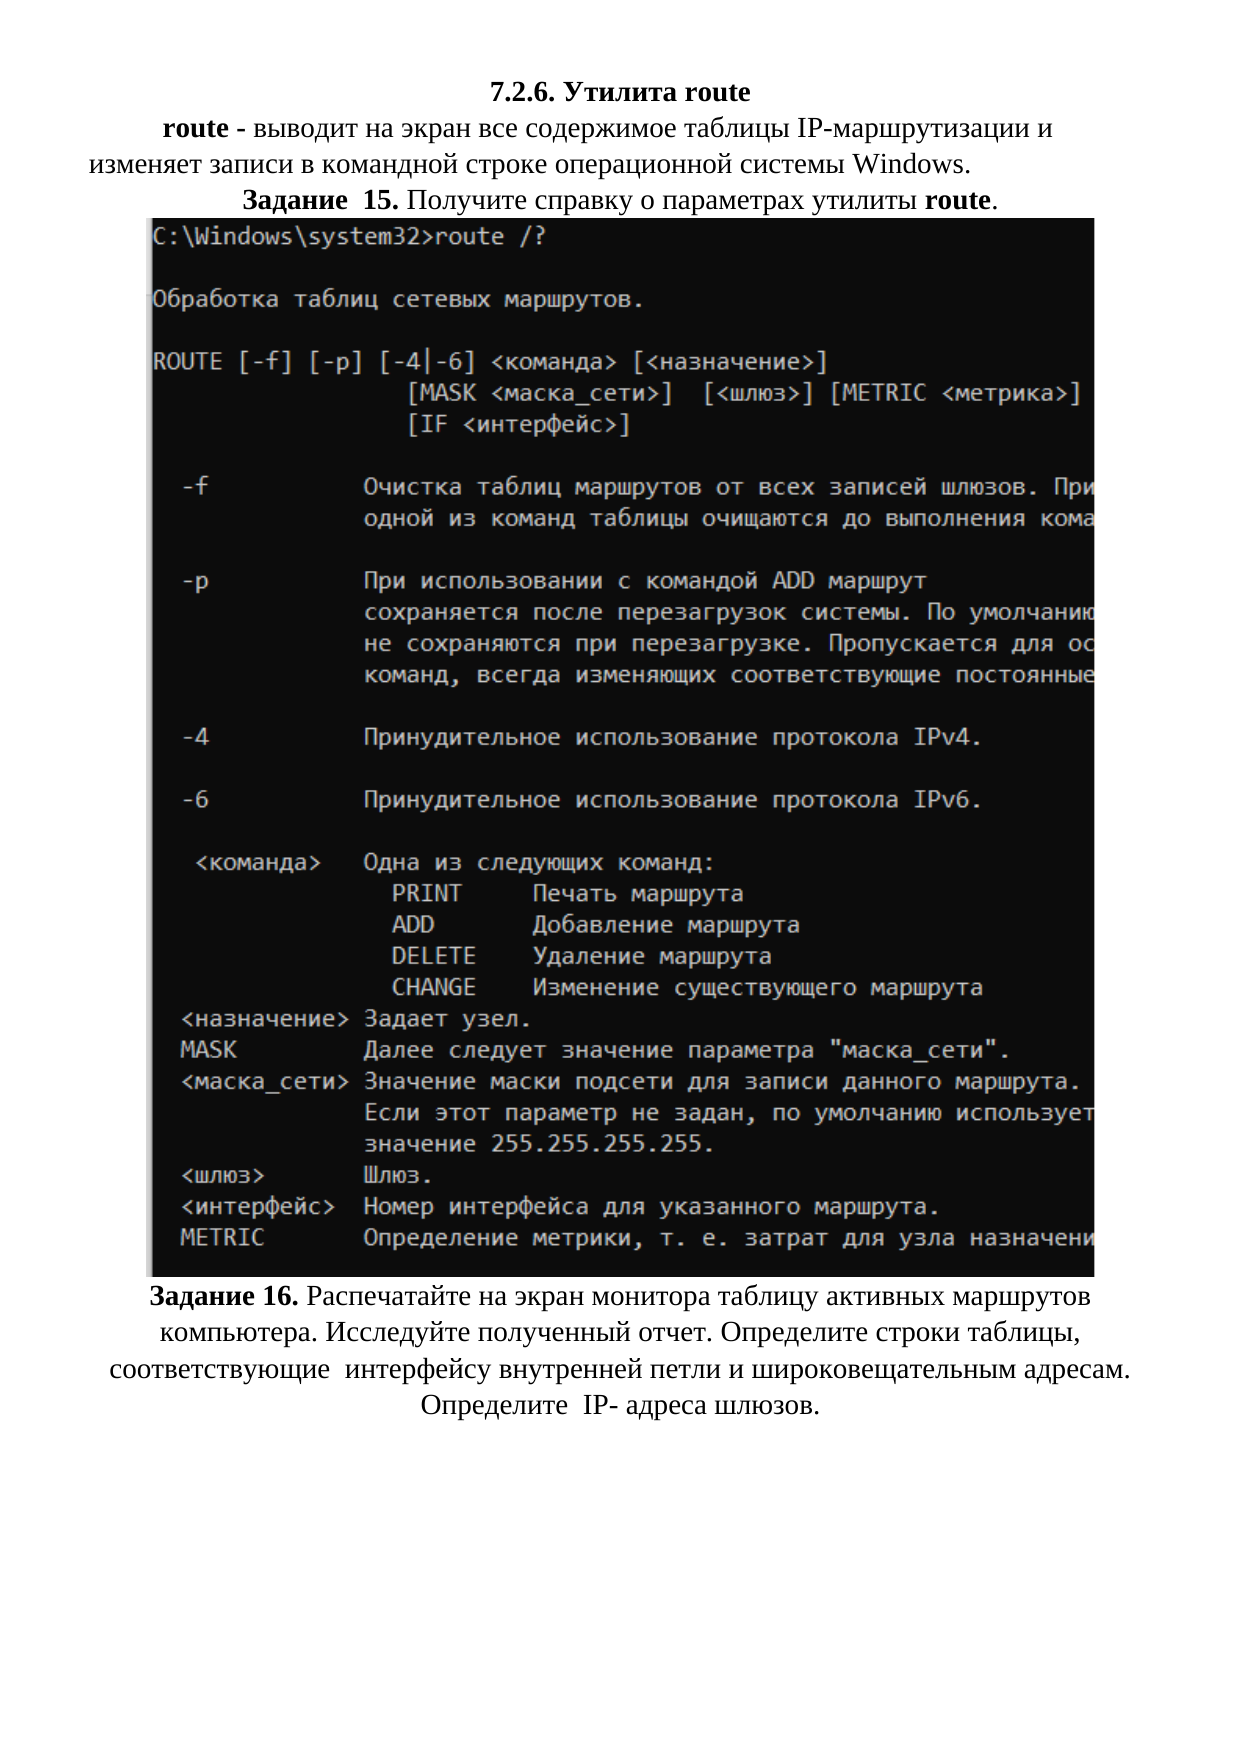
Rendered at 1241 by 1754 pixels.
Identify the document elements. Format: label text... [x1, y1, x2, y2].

text Задание 15. Получите справку о параметрах утилиты route. [89, 182, 1152, 216]
text 7.2.6. Утилита route [89, 74, 1152, 107]
text route - выводит на экран все содержимое таблицы IP-маршрутизации и изменяет записи в командной строке операционной системы Windows. [89, 110, 1152, 180]
picture [146, 218, 1095, 1277]
text Задание 16. Распечатайте на экран монитора таблицу активных маршрутов компьютера. Исследуйте полученный отчет. Определите строки таблицы, соответствующие интерфейсу внутренней петли и широковещательным адресам. Определите IP- адреса шлюзов. [89, 1278, 1152, 1420]
